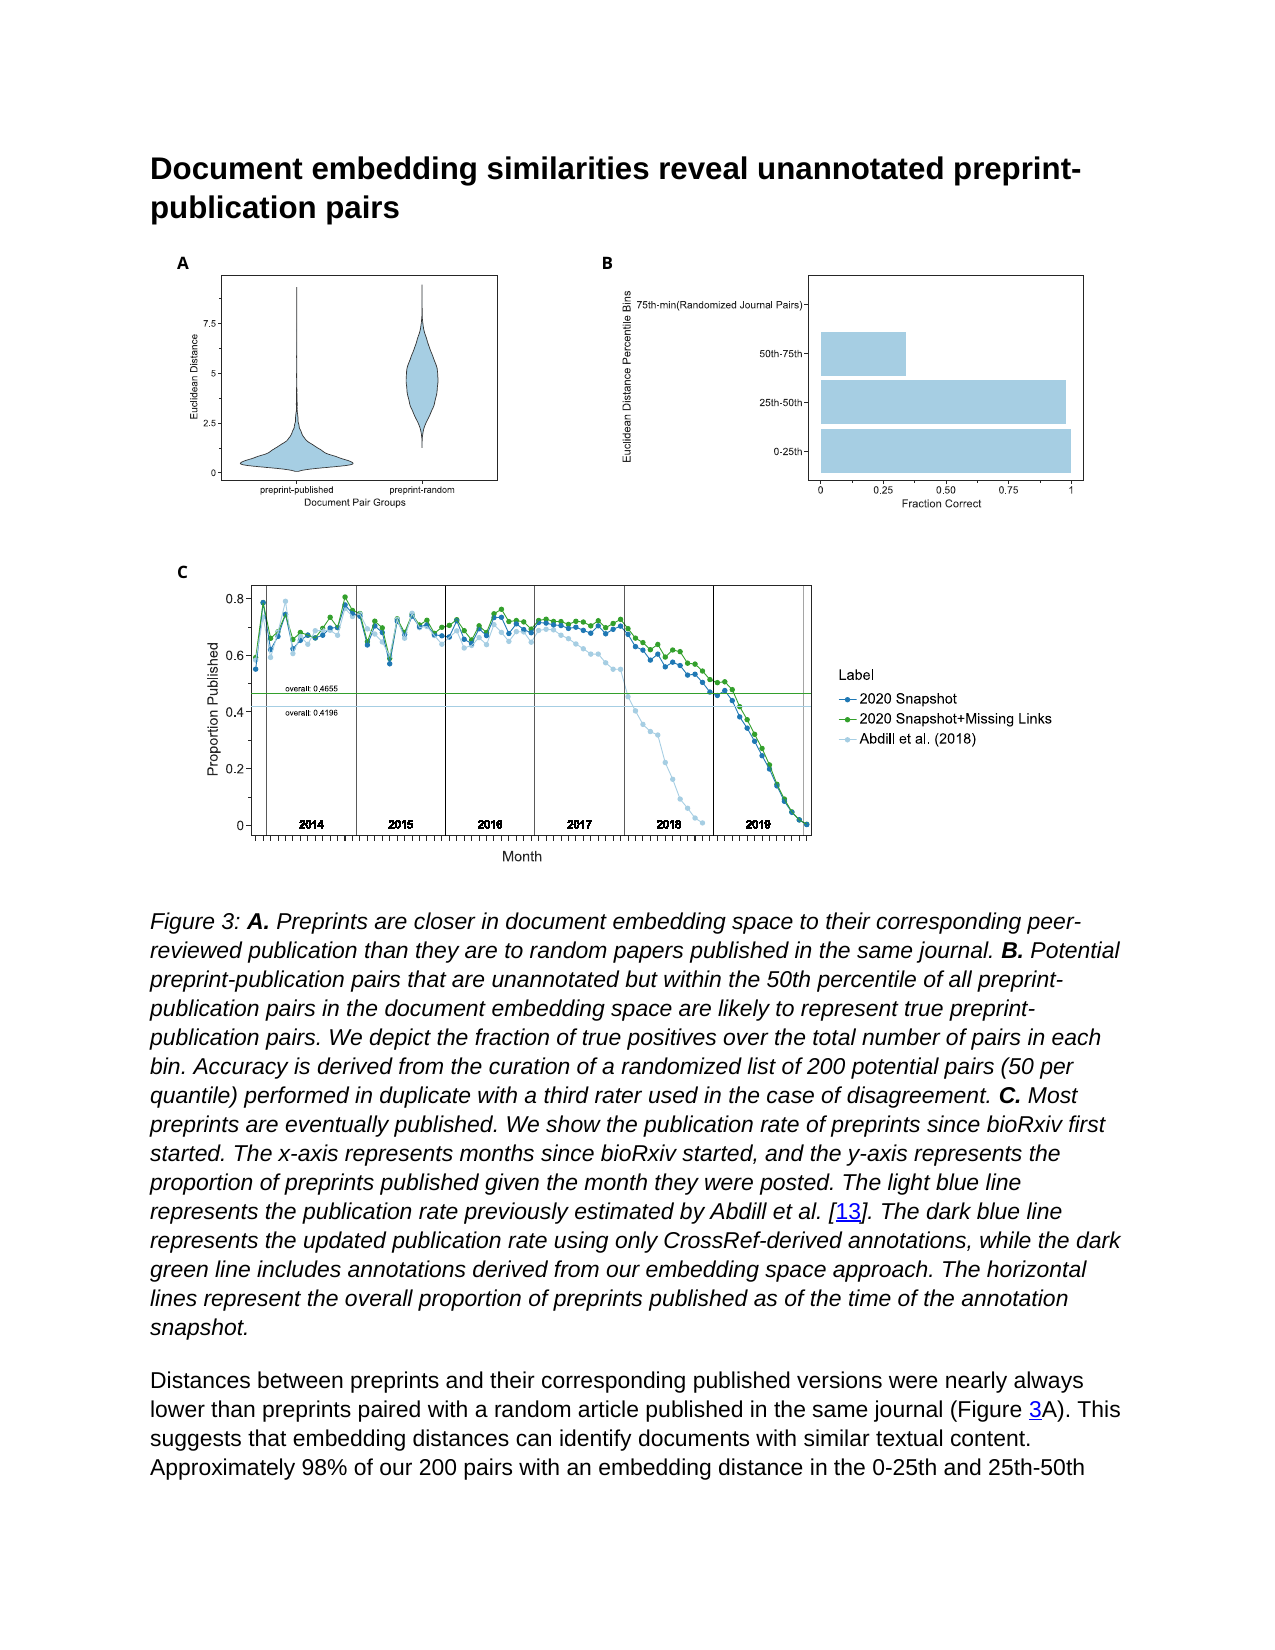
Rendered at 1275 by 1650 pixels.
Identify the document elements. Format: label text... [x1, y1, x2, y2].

text Figure 3: A. Preprints are closer in document embedding space to their corresponding peer-reviewed publication than they are to random papers published in the same journal. B. Potential preprint-publication pairs that are unannotated but within the 50th percentile of all preprint-publication pairs in the document embedding space are likely to represent true preprint-publication pairs. We depict the fraction of true positives over the total number of pairs in each bin. Accuracy is derived from the curation of a randomized list of 200 potential pairs (50 per quantile) performed in duplicate with a third rater used in the case of disagreement. C. Most preprints are eventually published. We show the publication rate of preprints since bioRxiv first started. The x-axis represents months since bioRxiv started, and the y-axis represents the proportion of preprints published given the month they were posted. The light blue line represents the publication rate previously estimated by Abdill et al. [13]. The dark blue line represents the updated publication rate using only CrossRef-derived annotations, while the dark green line includes annotations derived from our embedding space approach. The horizontal lines represent the overall proportion of preprints published as of the time of the annotation snapshot. [150, 908, 1125, 1340]
subtitle Document embedding similarities reveal unannotated preprint-publication pairs [150, 150, 1125, 225]
